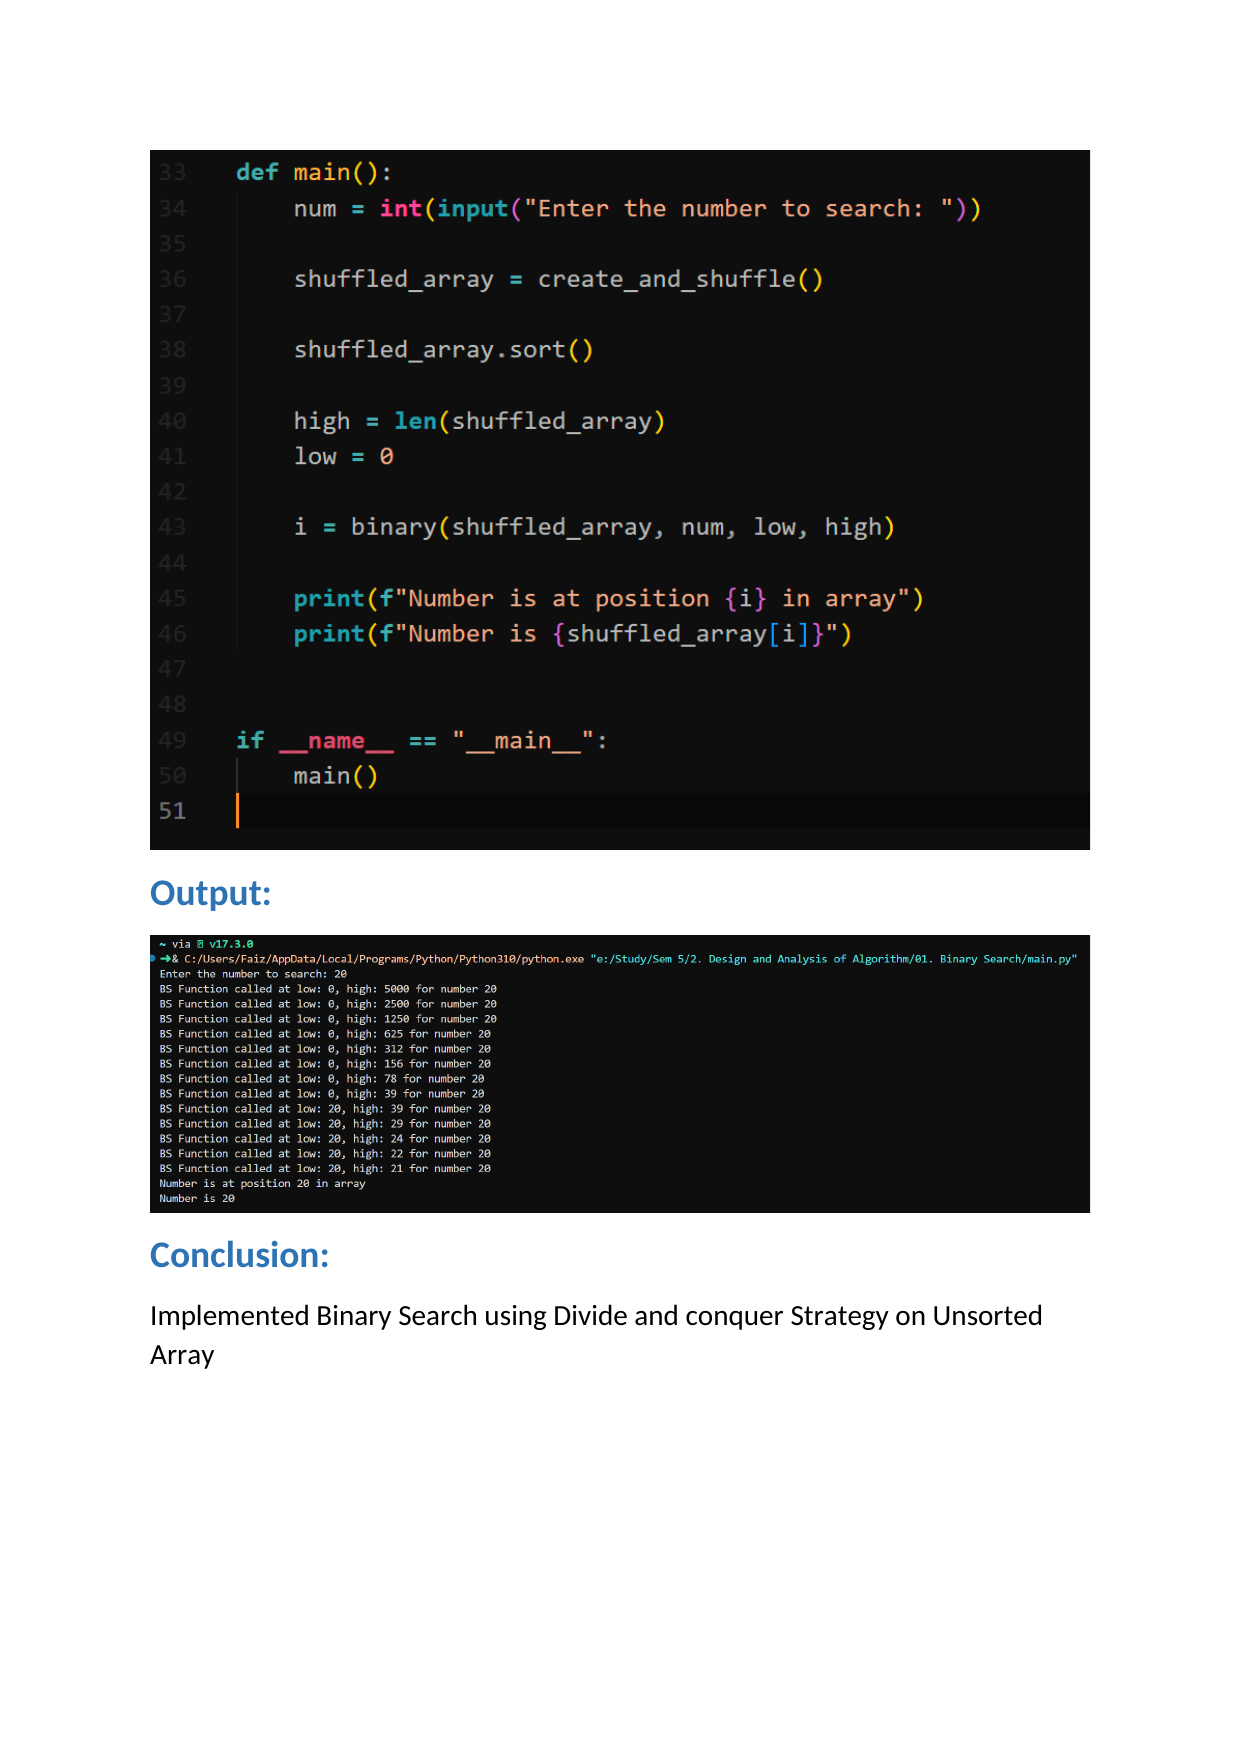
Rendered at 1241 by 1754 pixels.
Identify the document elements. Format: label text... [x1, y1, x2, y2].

text Implemented Binary Search using Divide and conquer Strategy on Unsorted Array [150, 1297, 1090, 1371]
picture [150, 150, 1091, 850]
text Conclusion: [150, 1231, 1090, 1277]
text Output: [150, 869, 1090, 915]
picture [150, 935, 1091, 1213]
